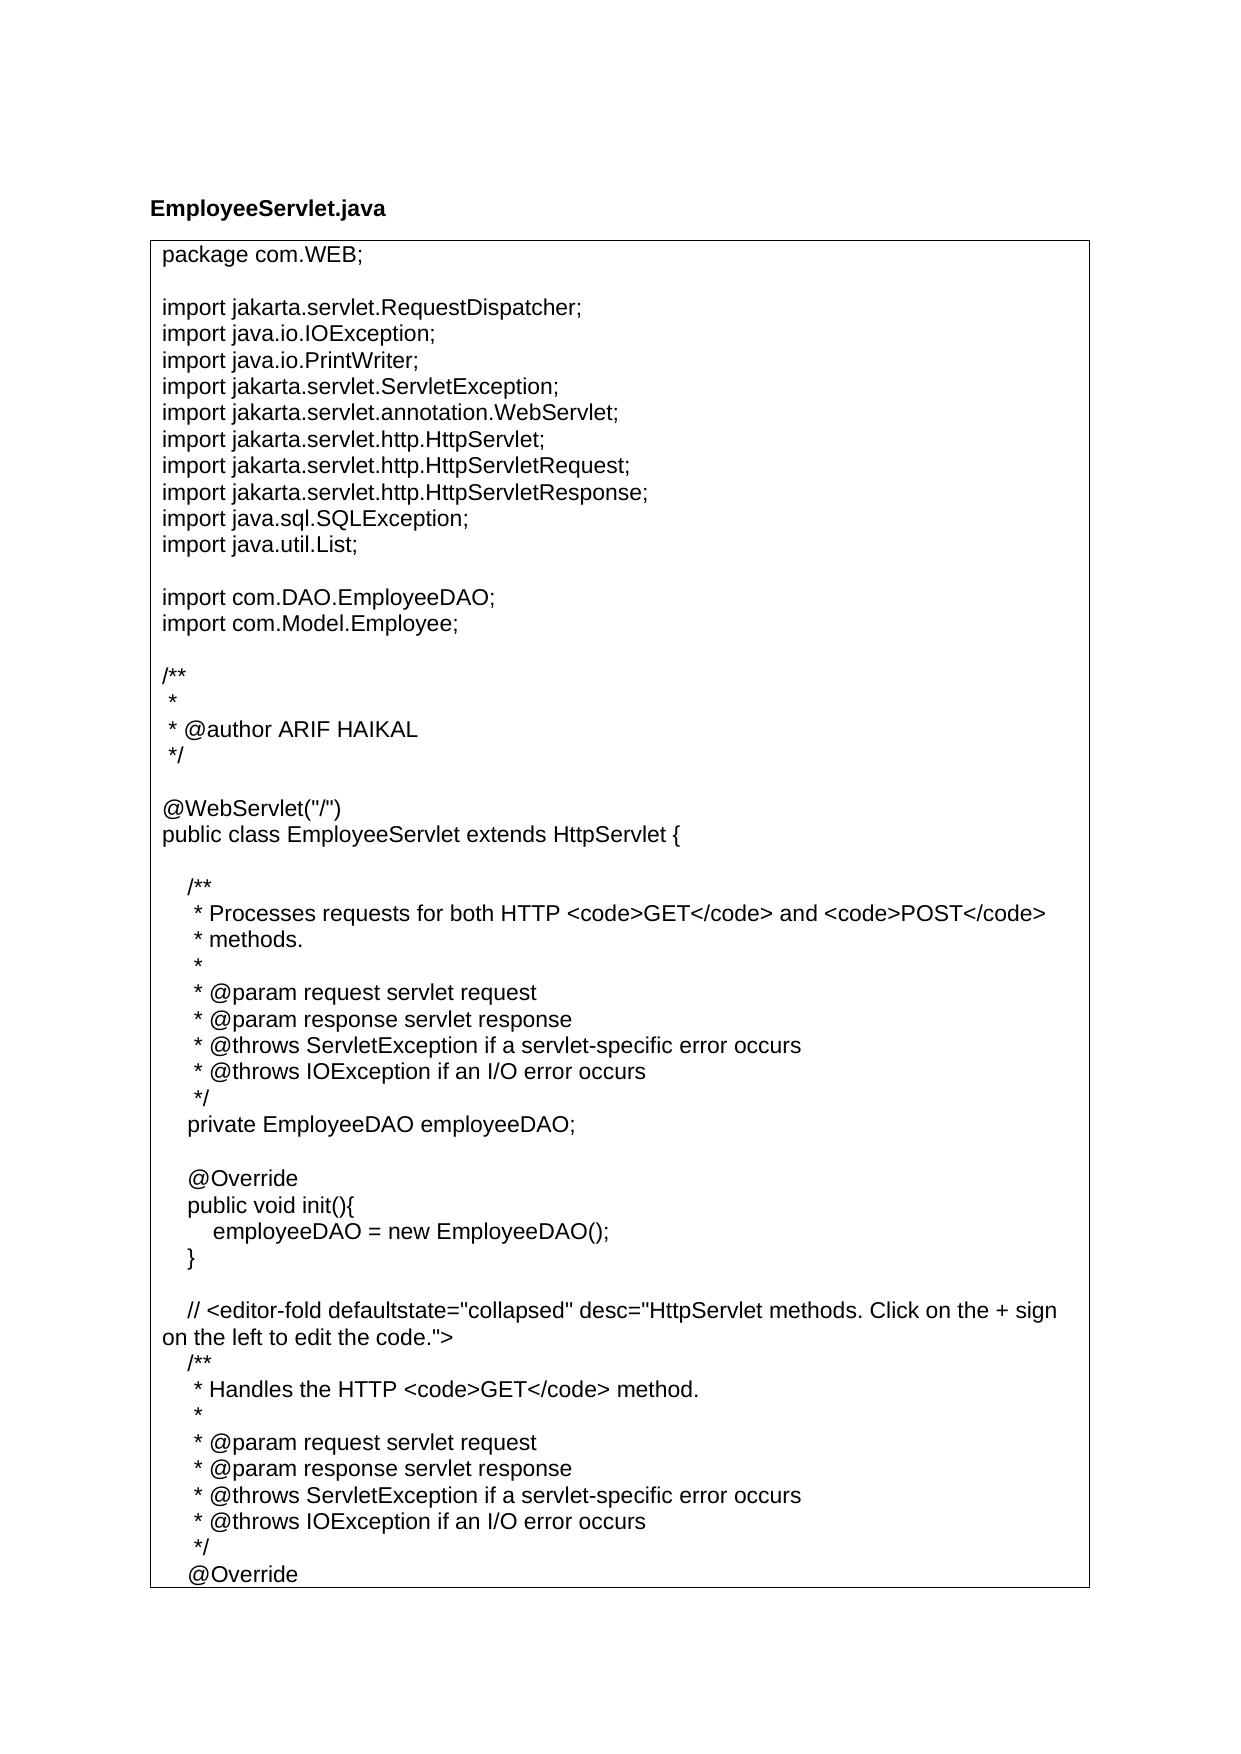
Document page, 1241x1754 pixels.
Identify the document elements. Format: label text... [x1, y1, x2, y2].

text EmployeeServlet.java [150, 195, 1090, 221]
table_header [151, 241, 1089, 1587]
